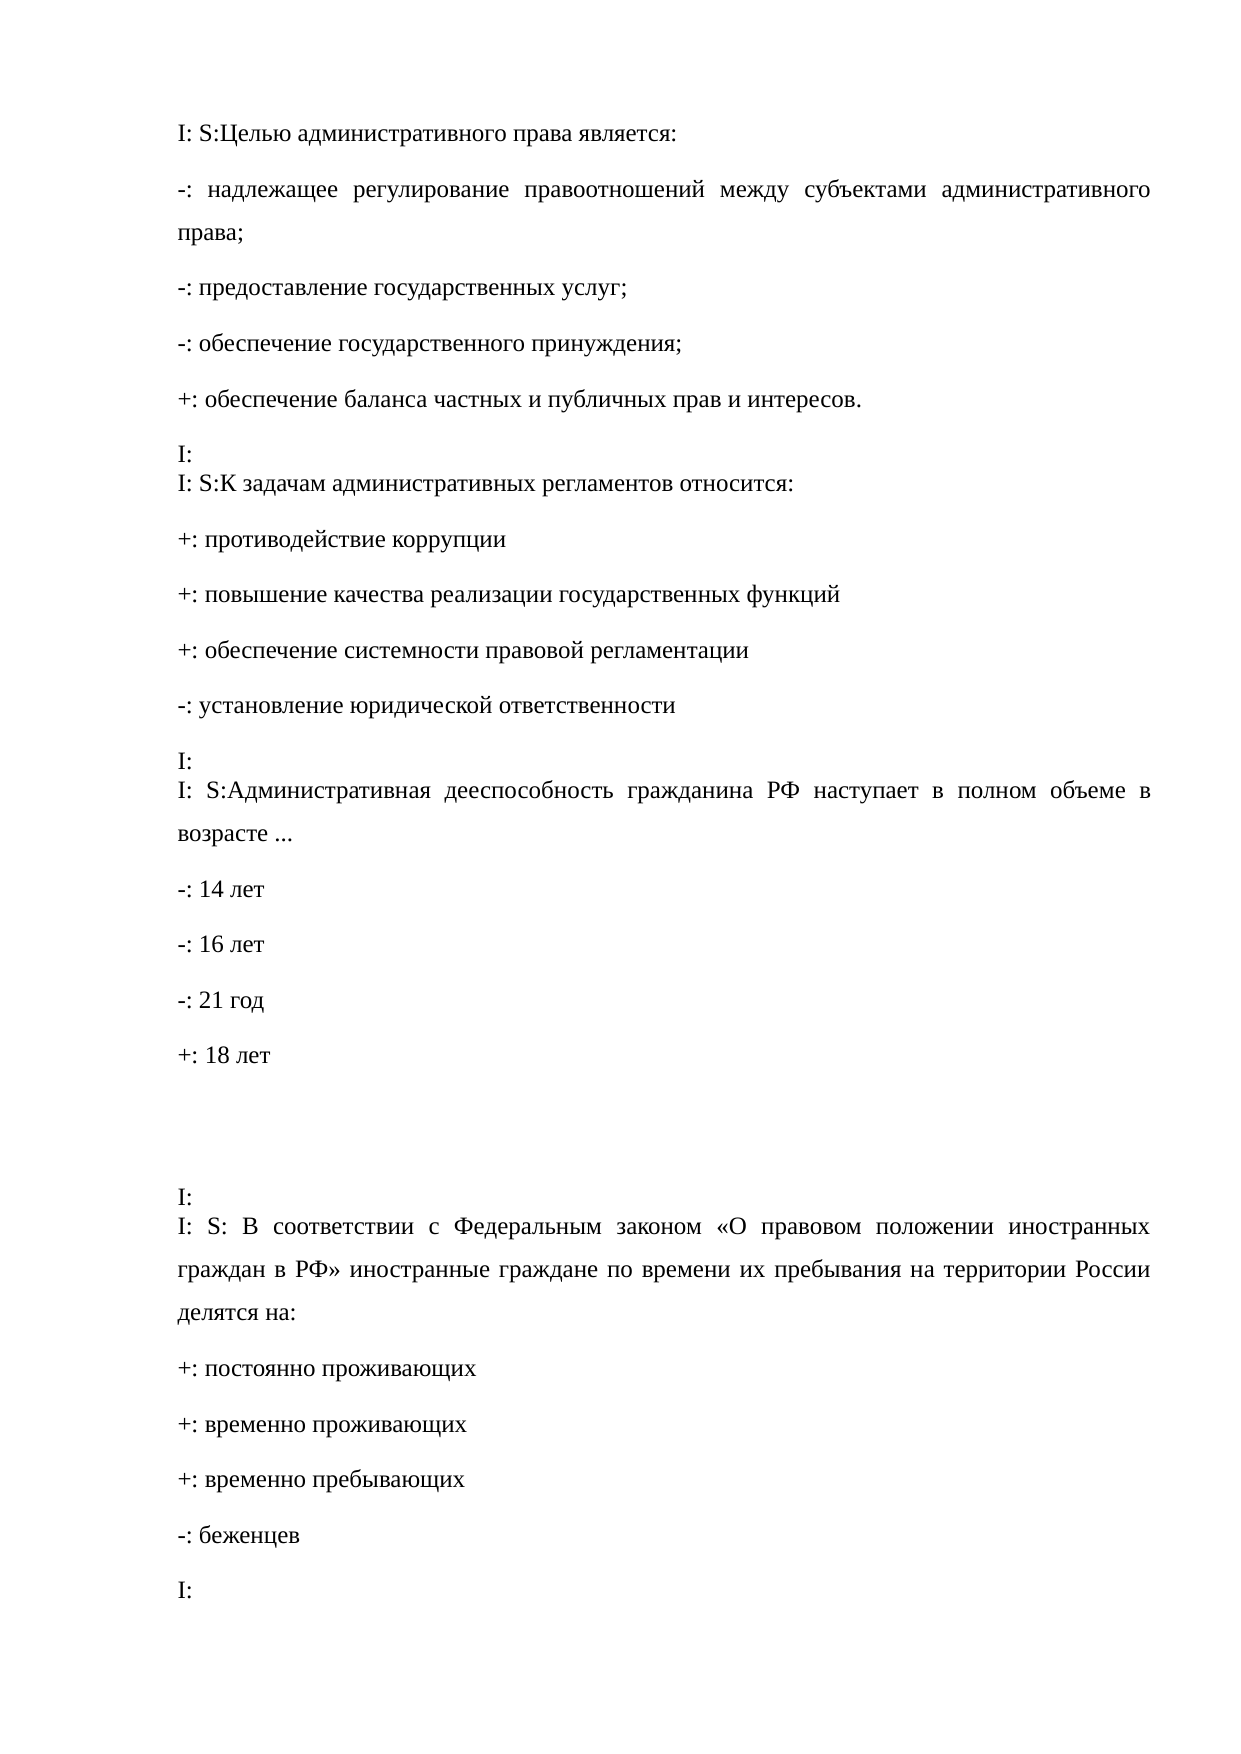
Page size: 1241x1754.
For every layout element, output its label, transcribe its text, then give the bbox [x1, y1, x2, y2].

text -: обеспечение государственного принуждения; [177, 328, 1152, 357]
text I: S:Административная дееспособность гражданина РФ наступает в полном объеме в возрасте ... [177, 775, 1152, 847]
text I: S: В соответствии с Федеральным законом «О правовом положении иностранных граждан в РФ» иностранные граждане по времени их пребывания на территории России делятся на: [177, 1211, 1152, 1326]
text +: обеспечение баланса частных и публичных прав и интересов. [177, 384, 1152, 412]
text I: S:К задачам административных регламентов относится: [177, 468, 1152, 497]
text -: 21 год [177, 985, 1152, 1014]
text I: [177, 746, 1152, 775]
text I: [177, 439, 1152, 468]
text I: [177, 1576, 1152, 1604]
text +: временно пребывающих [177, 1464, 1152, 1493]
text -: предоставление государственных услуг; [177, 272, 1152, 301]
text I: [177, 1182, 1152, 1211]
text +: обеспечение системности правовой регламентации [177, 635, 1152, 664]
text +: повышение качества реализации государственных функций [177, 579, 1152, 608]
text -: беженцев [177, 1520, 1152, 1549]
text +: противодействие коррупции [177, 524, 1152, 552]
text +: постоянно проживающих [177, 1353, 1152, 1382]
text +: 18 лет [177, 1041, 1152, 1069]
text -: надлежащее регулирование правоотношений между субъектами административного права; [177, 174, 1152, 246]
text I: S:Целью административного права является: [177, 118, 1152, 147]
text +: временно проживающих [177, 1409, 1152, 1437]
text -: 16 лет [177, 929, 1152, 958]
text -: установление юридической ответственности [177, 691, 1152, 719]
text -: 14 лет [177, 874, 1152, 902]
